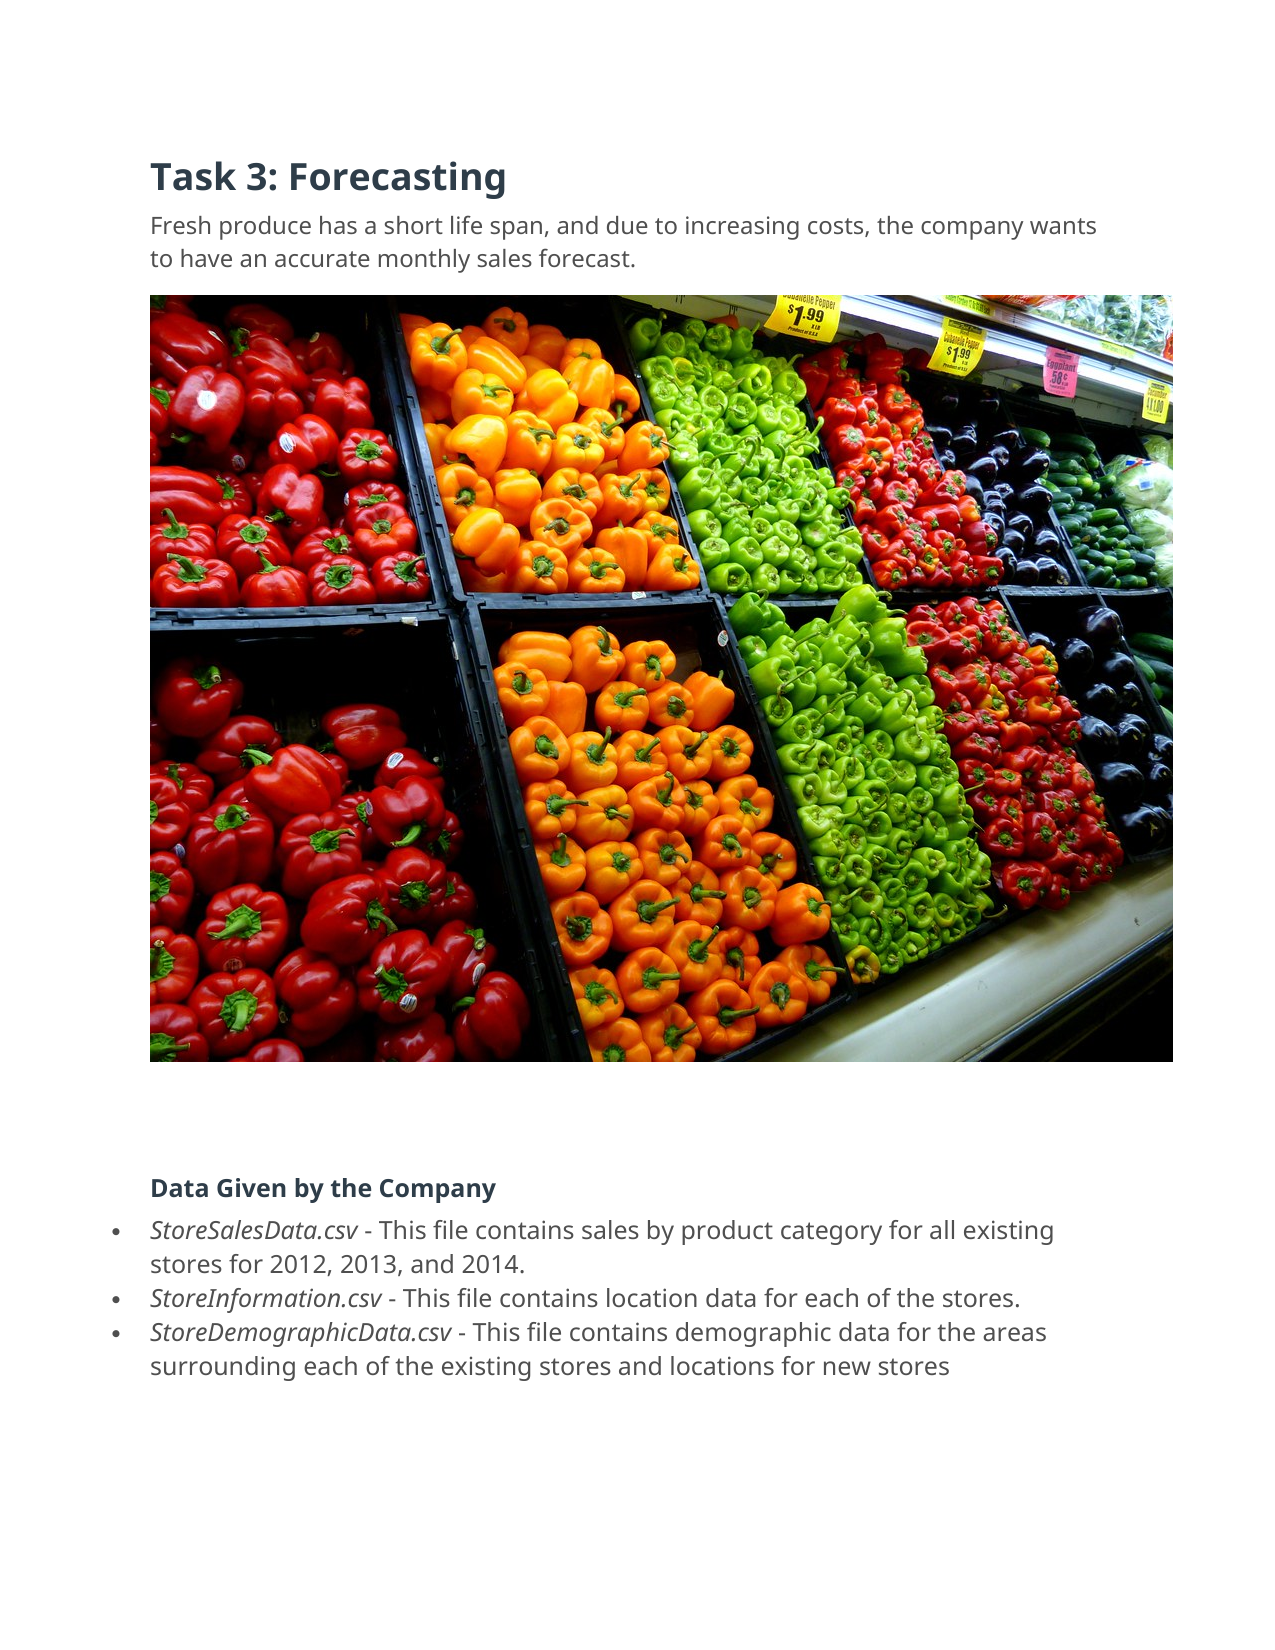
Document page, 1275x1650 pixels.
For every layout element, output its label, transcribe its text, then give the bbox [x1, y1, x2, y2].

text Task 3: Forecasting [150, 150, 1125, 201]
list StoreInformation.csv - This file contains location data for each of the stores. [112, 1280, 1125, 1314]
picture [150, 295, 1173, 1062]
list StoreSalesData.csv - This file contains sales by product category for all existing stores for 2012, 2013, and 2014. [112, 1212, 1125, 1280]
text Fresh produce has a short life span, and due to increasing costs, the company wants to have an accurate monthly sales forecast. [150, 209, 1125, 274]
text Data Given by the Company [150, 1170, 1125, 1204]
list StoreDemographicData.csv - This file contains demographic data for the areas surrounding each of the existing stores and locations for new stores [112, 1314, 1125, 1383]
